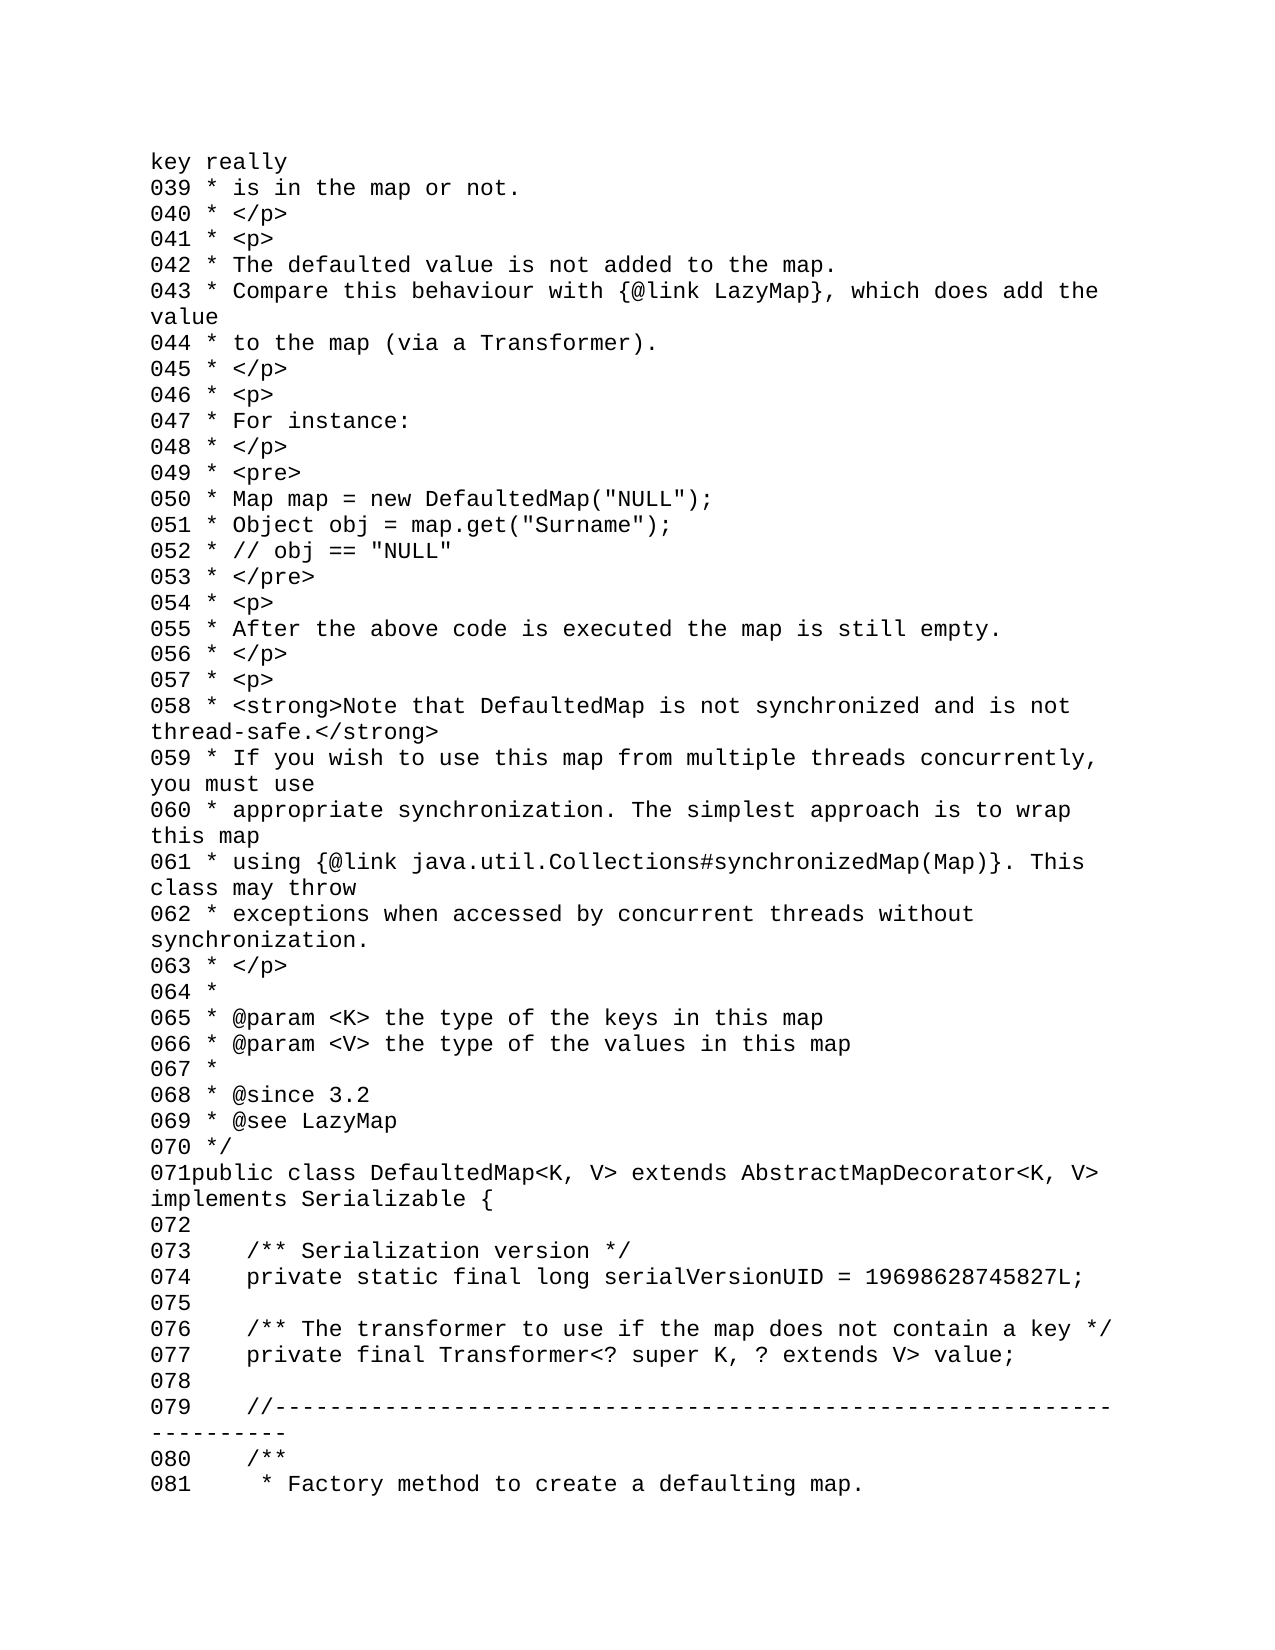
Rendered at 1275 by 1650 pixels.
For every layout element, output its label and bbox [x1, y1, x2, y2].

text [150, 150, 1125, 1499]
